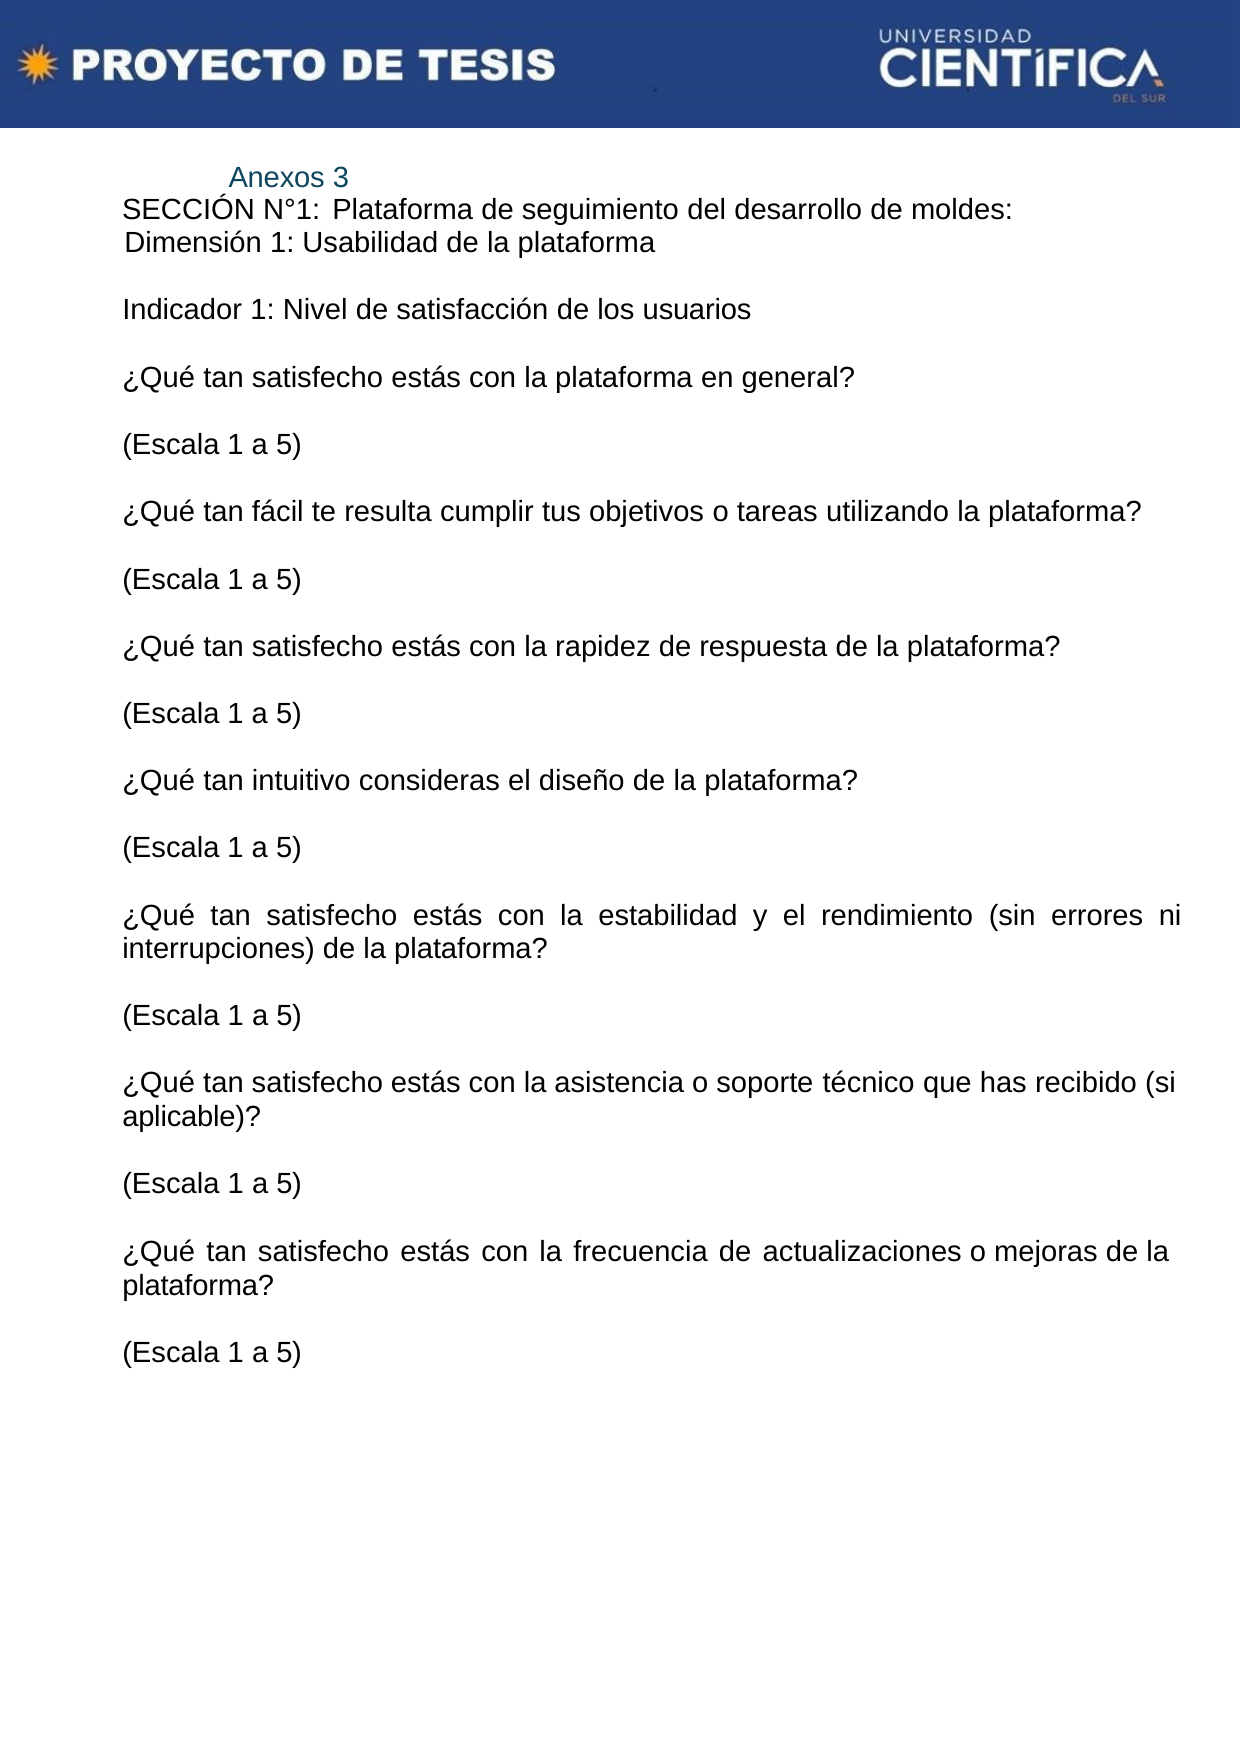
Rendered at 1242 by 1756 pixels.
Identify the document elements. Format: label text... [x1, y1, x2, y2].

text ¿Qué tan satisfecho estás con la asistencia o soporte técnico que has recibido (si aplicable)? [122, 1065, 1219, 1132]
picture [0, 0, 1240, 128]
text Indicador 1: Nivel de satisfacción de los usuarios [122, 292, 1219, 326]
text (Escala 1 a 5) [122, 1167, 1219, 1200]
text (Escala 1 a 5) [122, 998, 1219, 1032]
text ¿Qué tan satisfecho estás con la frecuencia de actualizaciones o mejoras de la plataforma? [122, 1234, 1219, 1301]
text ¿Qué tan satisfecho estás con la estabilidad y el rendimiento (sin errores ni interrupciones) de la plataforma? [122, 898, 1219, 965]
text ¿Qué tan satisfecho estás con la plataforma en general? (Escala 1 a 5) [122, 360, 939, 461]
text ¿Qué tan satisfecho estás con la rapidez de respuesta de la plataforma? (Escala 1 a 5) [122, 629, 1112, 730]
text SECCIÓN N°1: Plataforma de seguimiento del desarrollo de moldes: Dimensión 1: Usabilidad de la plataforma [122, 192, 1112, 259]
text ¿Qué tan intuitivo consideras el diseño de la plataforma? (Escala 1 a 5) [122, 763, 939, 864]
text (Escala 1 a 5) [122, 1335, 1219, 1369]
text ¿Qué tan fácil te resulta cumplir tus objetivos o tareas utilizando la plataforma? (Escala 1 a 5) [122, 494, 1219, 595]
